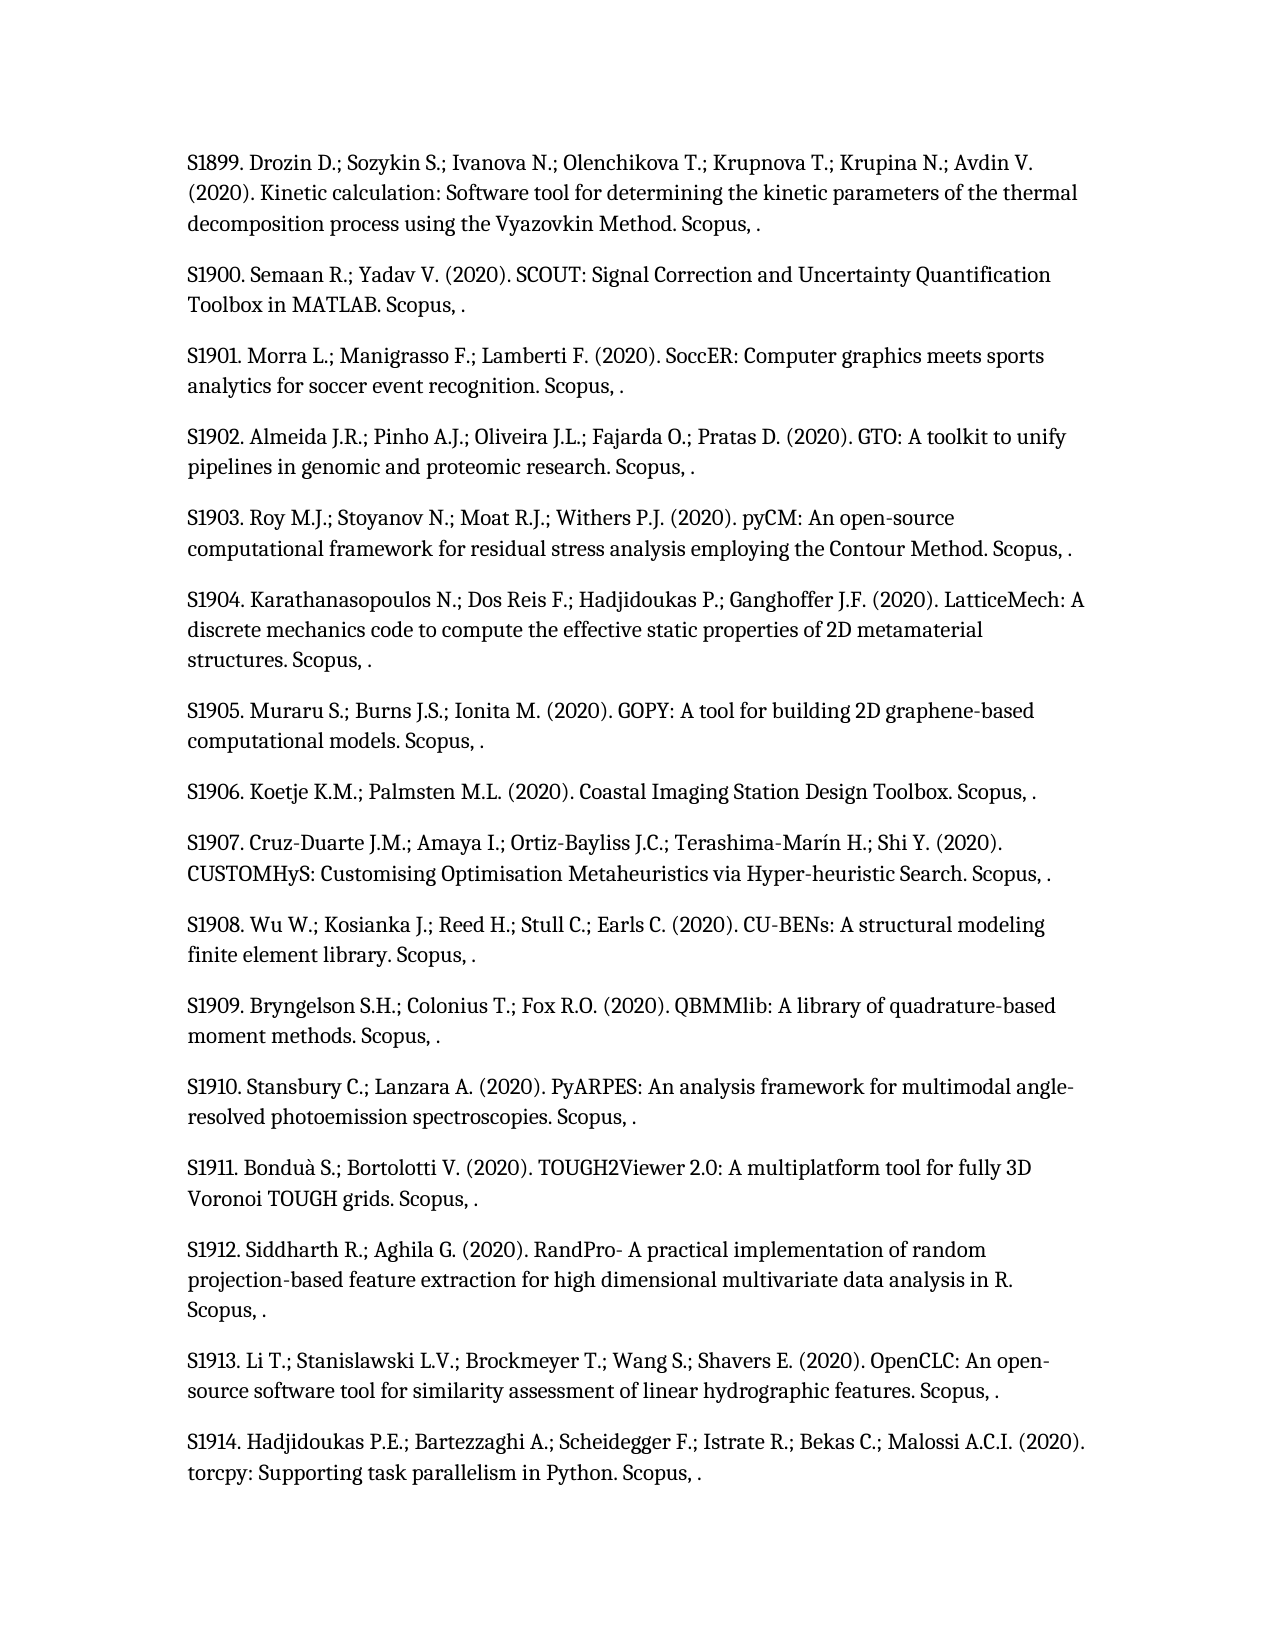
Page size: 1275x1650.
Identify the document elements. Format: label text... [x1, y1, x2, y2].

text S1904. Karathanasopoulos N.; Dos Reis F.; Hadjidoukas P.; Ganghoffer J.F. (2020). LatticeMech: A discrete mechanics code to compute the effective static properties of 2D metamaterial structures. Scopus, . [187, 586, 1087, 673]
text S1902. Almeida J.R.; Pinho A.J.; Oliveira J.L.; Fajarda O.; Pratas D. (2020). GTO: A toolkit to unify pipelines in genomic and proteomic research. Scopus, . [187, 424, 1087, 481]
text S1907. Cruz-Duarte J.M.; Amaya I.; Ortiz-Bayliss J.C.; Terashima-Marín H.; Shi Y. (2020). CUSTOMHyS: Customising Optimisation Metaheuristics via Hyper-heuristic Search. Scopus, . [187, 830, 1087, 887]
text S1912. Siddharth R.; Aghila G. (2020). RandPro- A practical implementation of random projection-based feature extraction for high dimensional multivariate data analysis in R. Scopus, . [187, 1236, 1087, 1323]
text S1913. Li T.; Stanislawski L.V.; Brockmeyer T.; Wang S.; Shavers E. (2020). OpenCLC: An open-source software tool for similarity assessment of linear hydrographic features. Scopus, . [187, 1348, 1087, 1404]
text S1899. Drozin D.; Sozykin S.; Ivanova N.; Olenchikova T.; Krupnova T.; Krupina N.; Avdin V. (2020). Kinetic calculation: Software tool for determining the kinetic parameters of the thermal decomposition process using the Vyazovkin Method. Scopus, . [187, 150, 1087, 237]
text S1911. Bonduà S.; Bortolotti V. (2020). TOUGH2Viewer 2.0: A multiplatform tool for fully 3D Voronoi TOUGH grids. Scopus, . [187, 1155, 1087, 1212]
text S1905. Muraru S.; Burns J.S.; Ionita M. (2020). GOPY: A tool for building 2D graphene-based computational models. Scopus, . [187, 698, 1087, 754]
text S1909. Bryngelson S.H.; Colonius T.; Fox R.O. (2020). QBMMlib: A library of quadrature-based moment methods. Scopus, . [187, 993, 1087, 1049]
text S1903. Roy M.J.; Stoyanov N.; Moat R.J.; Withers P.J. (2020). pyCM: An open-source computational framework for residual stress analysis employing the Contour Method. Scopus, . [187, 505, 1087, 562]
text S1901. Morra L.; Manigrasso F.; Lamberti F. (2020). SoccER: Computer graphics meets sports analytics for soccer event recognition. Scopus, . [187, 343, 1087, 399]
text S1906. Koetje K.M.; Palmsten M.L. (2020). Coastal Imaging Station Design Toolbox. Scopus, . [187, 779, 1087, 806]
text S1908. Wu W.; Kosianka J.; Reed H.; Stull C.; Earls C. (2020). CU-BENs: A structural modeling finite element library. Scopus, . [187, 911, 1087, 968]
text S1910. Stansbury C.; Lanzara A. (2020). PyARPES: An analysis framework for multimodal angle-resolved photoemission spectroscopies. Scopus, . [187, 1074, 1087, 1131]
text S1914. Hadjidoukas P.E.; Bartezzaghi A.; Scheidegger F.; Istrate R.; Bekas C.; Malossi A.C.I. (2020). torcpy: Supporting task parallelism in Python. Scopus, . [187, 1429, 1087, 1486]
text S1900. Semaan R.; Yadav V. (2020). SCOUT: Signal Correction and Uncertainty Quantification Toolbox in MATLAB. Scopus, . [187, 261, 1087, 318]
